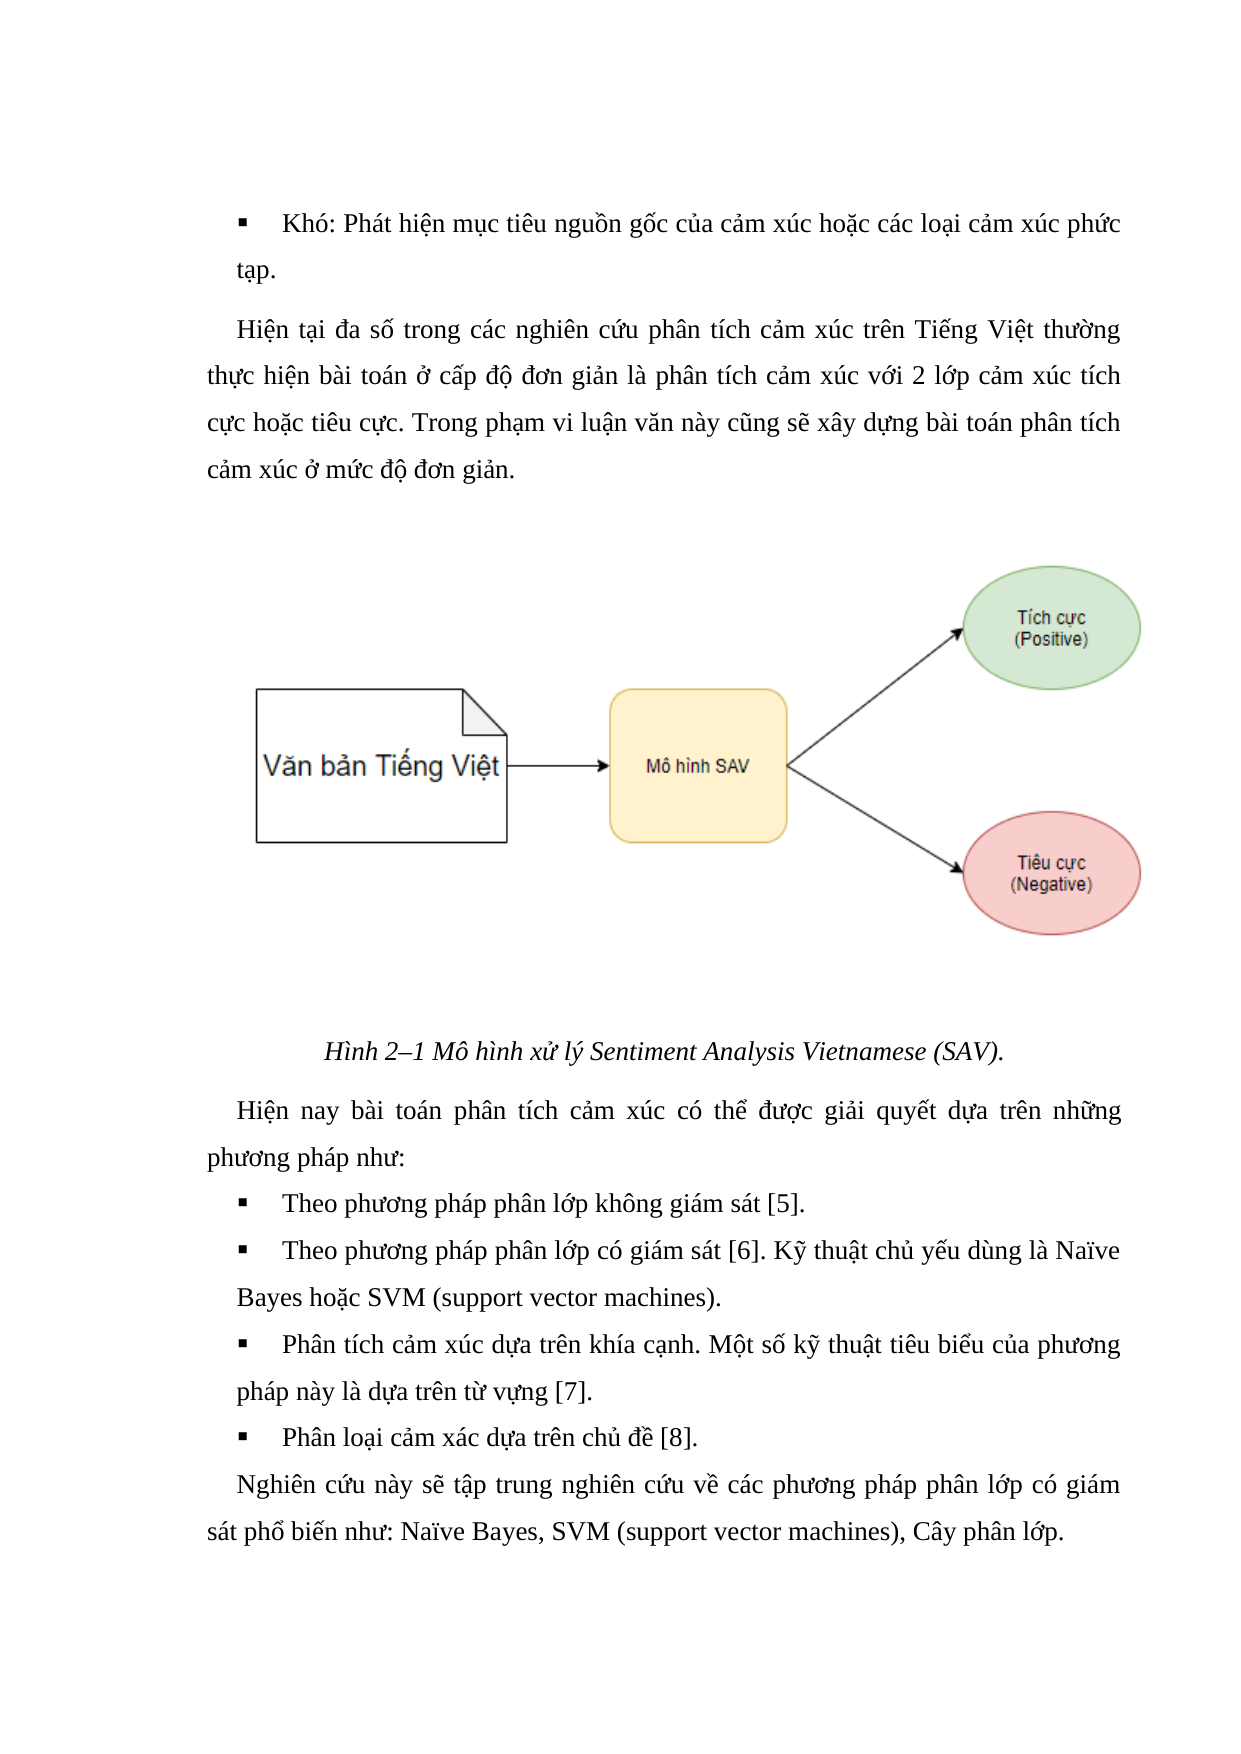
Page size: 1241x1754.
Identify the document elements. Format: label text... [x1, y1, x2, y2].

list Theo phương pháp phân lớp có giám sát [6]. Kỹ thuật chủ yếu dùng là Naïve Bayes hoặc SVM (support vector machines). [236, 1234, 1122, 1312]
picture [206, 511, 1178, 1009]
list Theo phương pháp phân lớp không giám sát [5]. [236, 1188, 1122, 1219]
list Phân tích cảm xúc dựa trên khía cạnh. Một số kỹ thuật tiêu biểu của phương pháp này là dựa trên từ vựng [7]. [236, 1328, 1122, 1406]
text Hiện tại đa số trong các nghiên cứu phân tích cảm xúc trên Tiếng Việt thường thực hiện bài toán ở cấp độ đơn giản là phân tích cảm xúc với 2 lớp cảm xúc tích cực hoặc tiêu cực. Trong phạm vi luận văn này cũng sẽ xây dựng bài toán phân tích cảm xúc ở mức độ đơn giản. [207, 313, 1122, 484]
list Hiện nay bài toán phân tích cảm xúc có thể được giải quyết dựa trên những phương pháp như: [207, 1094, 1122, 1172]
list Khó: Phát hiện mục tiêu nguồn gốc của cảm xúc hoặc các loại cảm xúc phức tạp. [236, 207, 1122, 285]
text Hình 2–1 Mô hình xử lý Sentiment Analysis Vietnamese (SAV). [207, 1035, 1122, 1066]
list Nghiên cứu này sẽ tập trung nghiên cứu về các phương pháp phân lớp có giám sát phổ biến như: Naïve Bayes, SVM (support vector machines), Cây phân lớp. [207, 1468, 1122, 1546]
list Phân loại cảm xác dựa trên chủ đề [8]. [236, 1421, 1122, 1453]
